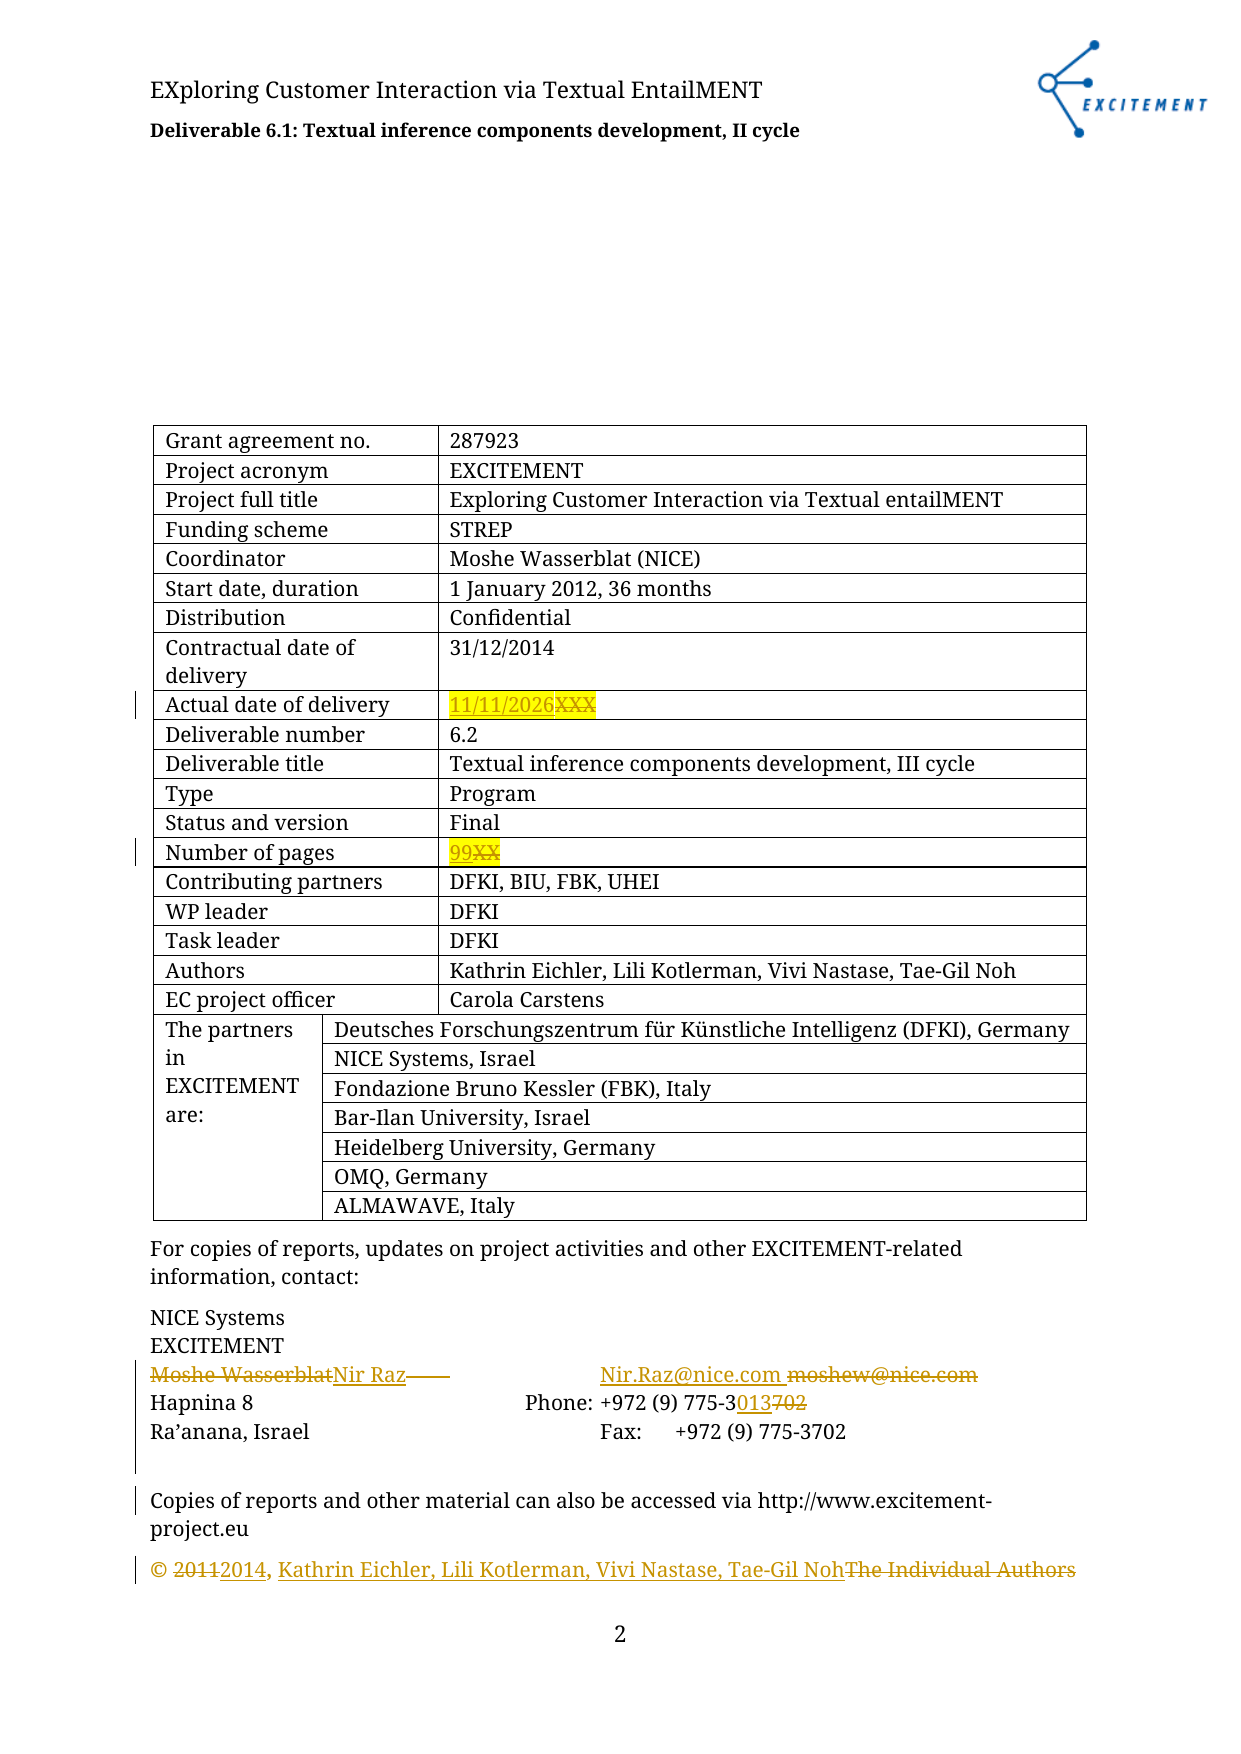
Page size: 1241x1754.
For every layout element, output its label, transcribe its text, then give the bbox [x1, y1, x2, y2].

table_cell Fondazione Bruno Kessler (FBK), Italy [323, 1074, 1086, 1102]
table_cell EC project officer [154, 985, 438, 1014]
table_header Grant agreement no. [154, 426, 438, 455]
text NICE Systems [150, 1303, 1090, 1331]
text Ra’anana, Israel Fax: +972 (9) 775-3702 [150, 1417, 1090, 1445]
table_cell [500, 838, 1086, 866]
table_cell STREP [439, 515, 1086, 543]
table_cell Program [439, 779, 1086, 807]
table_cell [596, 691, 1086, 719]
picture [1028, 29, 1212, 152]
table_cell Actual date of delivery [154, 691, 438, 719]
table_cell Coordinator [154, 544, 438, 573]
table_cell Status and version [154, 809, 438, 837]
table_cell Distribution [154, 603, 438, 632]
table_cell Confidential [439, 603, 1086, 632]
table_cell Task leader [154, 926, 438, 955]
table_cell Kathrin Eichler, Lili Kotlerman, Vivi Nastase, Tae-Gil Noh [439, 956, 1086, 984]
table_cell Carola Carstens [439, 985, 1086, 1014]
table_cell DFKI, BIU, FBK, UHEI [439, 868, 1086, 896]
table_cell ALMAWAVE, Italy [323, 1192, 1086, 1220]
table_cell Moshe Wasserblat (NICE) [439, 544, 1086, 573]
table_cell Final [439, 809, 1086, 837]
table_cell Exploring Customer Interaction via Textual entailMENT [439, 485, 1086, 514]
table_cell The partners in EXCITEMENT are: [154, 1015, 322, 1220]
table_cell Textual inference components development, III cycle [439, 750, 1086, 778]
text For copies of reports, updates on project activities and other EXCITEMENT-related information, contact: [150, 1234, 1090, 1291]
table_cell DFKI [439, 897, 1086, 925]
table_cell 6.2 [439, 720, 1086, 748]
table_cell Number of pages [154, 838, 438, 866]
table_cell Heidelberg University, Germany [323, 1133, 1086, 1161]
table_cell Project acronym [154, 456, 438, 484]
table_cell Start date, duration [154, 574, 438, 602]
table_cell Deliverable number [154, 720, 438, 748]
table_cell EXCITEMENT [439, 456, 1086, 484]
table_cell Deutsches Forschungszentrum für Künstliche Intelligenz (DFKI), Germany [323, 1015, 1086, 1043]
table_cell NICE Systems, Israel [323, 1044, 1086, 1073]
text © , [150, 1556, 1090, 1584]
text EXCITEMENT [150, 1331, 1090, 1360]
table_cell Deliverable title [154, 750, 438, 778]
text Hapnina 8 Phone: +972 (9) 775-3 [150, 1388, 1090, 1417]
table_cell WP leader [154, 897, 438, 925]
table_cell Project full title [154, 485, 438, 514]
table_cell Type [154, 779, 438, 807]
table_cell 1 January 2012, 36 months [439, 574, 1086, 602]
table_cell Authors [154, 956, 438, 984]
table_cell Contributing partners [154, 868, 438, 896]
table_cell [439, 691, 449, 719]
table_cell Contractual date of delivery [154, 633, 438, 689]
table_cell OMQ, Germany [323, 1162, 1086, 1191]
table_cell 31/12/2014 [439, 633, 1086, 689]
table_cell Bar-Ilan University, Israel [323, 1103, 1086, 1132]
table_header 287923 [439, 426, 1086, 455]
table_cell [439, 838, 449, 866]
table_cell DFKI [439, 926, 1086, 955]
text Copies of reports and other material can also be accessed via http://www.excitement-project.eu [150, 1486, 1090, 1543]
table_cell Funding scheme [154, 515, 438, 543]
